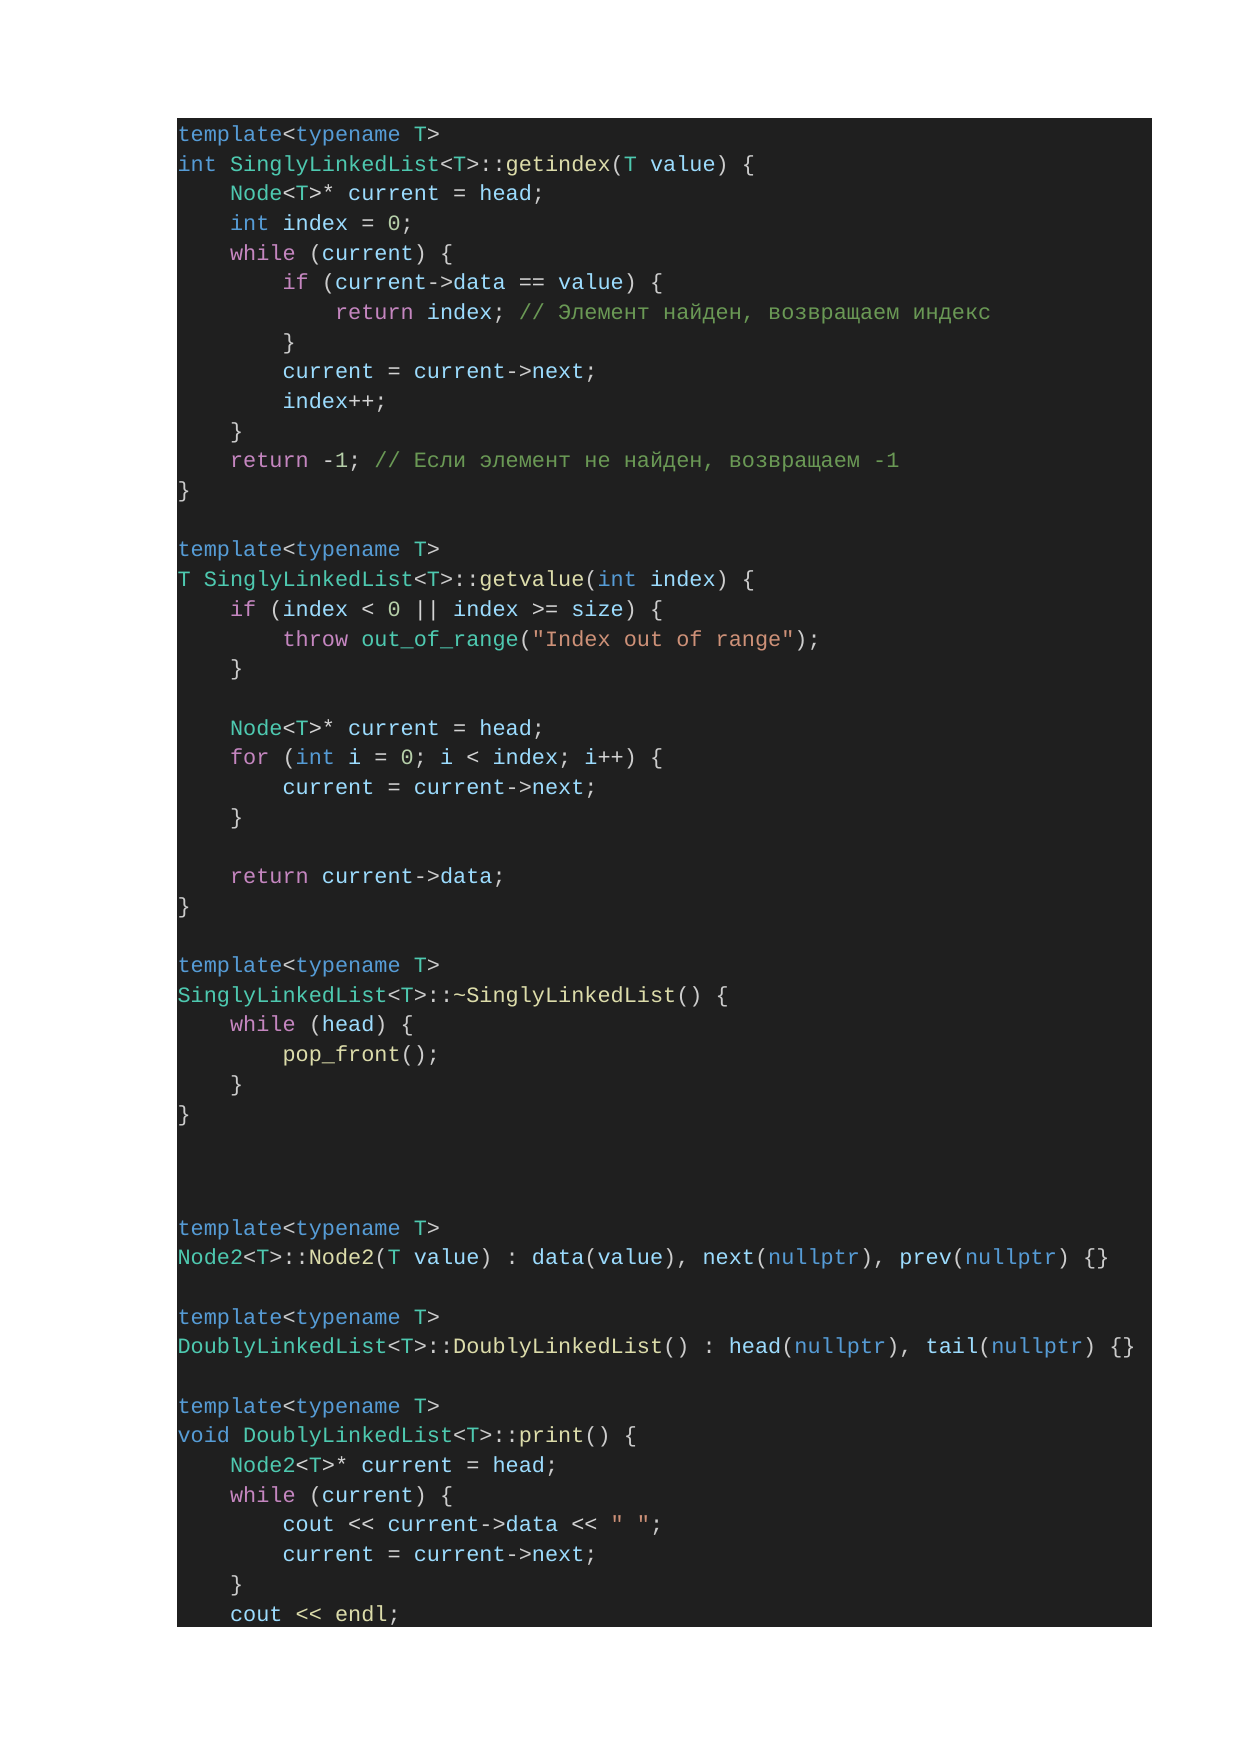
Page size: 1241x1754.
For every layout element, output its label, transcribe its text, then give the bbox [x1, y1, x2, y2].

text template<typename T> [177, 534, 1152, 563]
text SinglyLinkedList<T>::~SinglyLinkedList() { [177, 979, 1152, 1009]
text pop_front(); [177, 1038, 1152, 1068]
text } [177, 890, 1152, 920]
text return index; // Элемент найден, возвращаем индекс [177, 296, 1152, 326]
text Node2<T>::Node2(T value) : data(value), next(nullptr), prev(nullptr) {} [177, 1242, 1152, 1271]
text template<typename T> [177, 949, 1152, 979]
text } [177, 474, 1152, 504]
text return -1; // Если элемент не найден, возвращаем -1 [177, 445, 1152, 474]
text index++; [177, 385, 1152, 415]
text DoublyLinkedList<T>::DoublyLinkedList() : head(nullptr), tail(nullptr) {} [177, 1331, 1152, 1360]
text return current->data; [177, 860, 1152, 890]
text current = current->next; [177, 771, 1152, 801]
text while (current) { [177, 237, 1152, 267]
text Node2<T>* current = head; [177, 1449, 1152, 1479]
text if (current->data == value) { [177, 267, 1152, 296]
text void DoublyLinkedList<T>::print() { [177, 1420, 1152, 1449]
text while (head) { [177, 1009, 1152, 1038]
text Node<T>* current = head; [177, 177, 1152, 207]
text T SinglyLinkedList<T>::getvalue(int index) { [177, 563, 1152, 593]
text int SinglyLinkedList<T>::getindex(T value) { [177, 148, 1152, 177]
text throw out_of_range("Index out of range"); [177, 623, 1152, 652]
text } [177, 801, 1152, 831]
text } [177, 1568, 1152, 1598]
text cout << current->data << " "; [177, 1509, 1152, 1538]
text template<typename T> [177, 1301, 1152, 1331]
text int index = 0; [177, 207, 1152, 237]
text current = current->next; [177, 1538, 1152, 1568]
text current = current->next; [177, 356, 1152, 385]
text while (current) { [177, 1479, 1152, 1509]
text template<typename T> [177, 118, 1152, 148]
text template<typename T> [177, 1390, 1152, 1420]
text if (index < 0 || index >= size) { [177, 593, 1152, 623]
text } [177, 326, 1152, 356]
text template<typename T> [177, 1212, 1152, 1242]
text } [177, 1068, 1152, 1098]
text Node<T>* current = head; [177, 712, 1152, 742]
text } [177, 652, 1152, 682]
text for (int i = 0; i < index; i++) { [177, 742, 1152, 771]
text cout << endl; [177, 1598, 1152, 1627]
text } [177, 415, 1152, 445]
text } [177, 1098, 1152, 1127]
